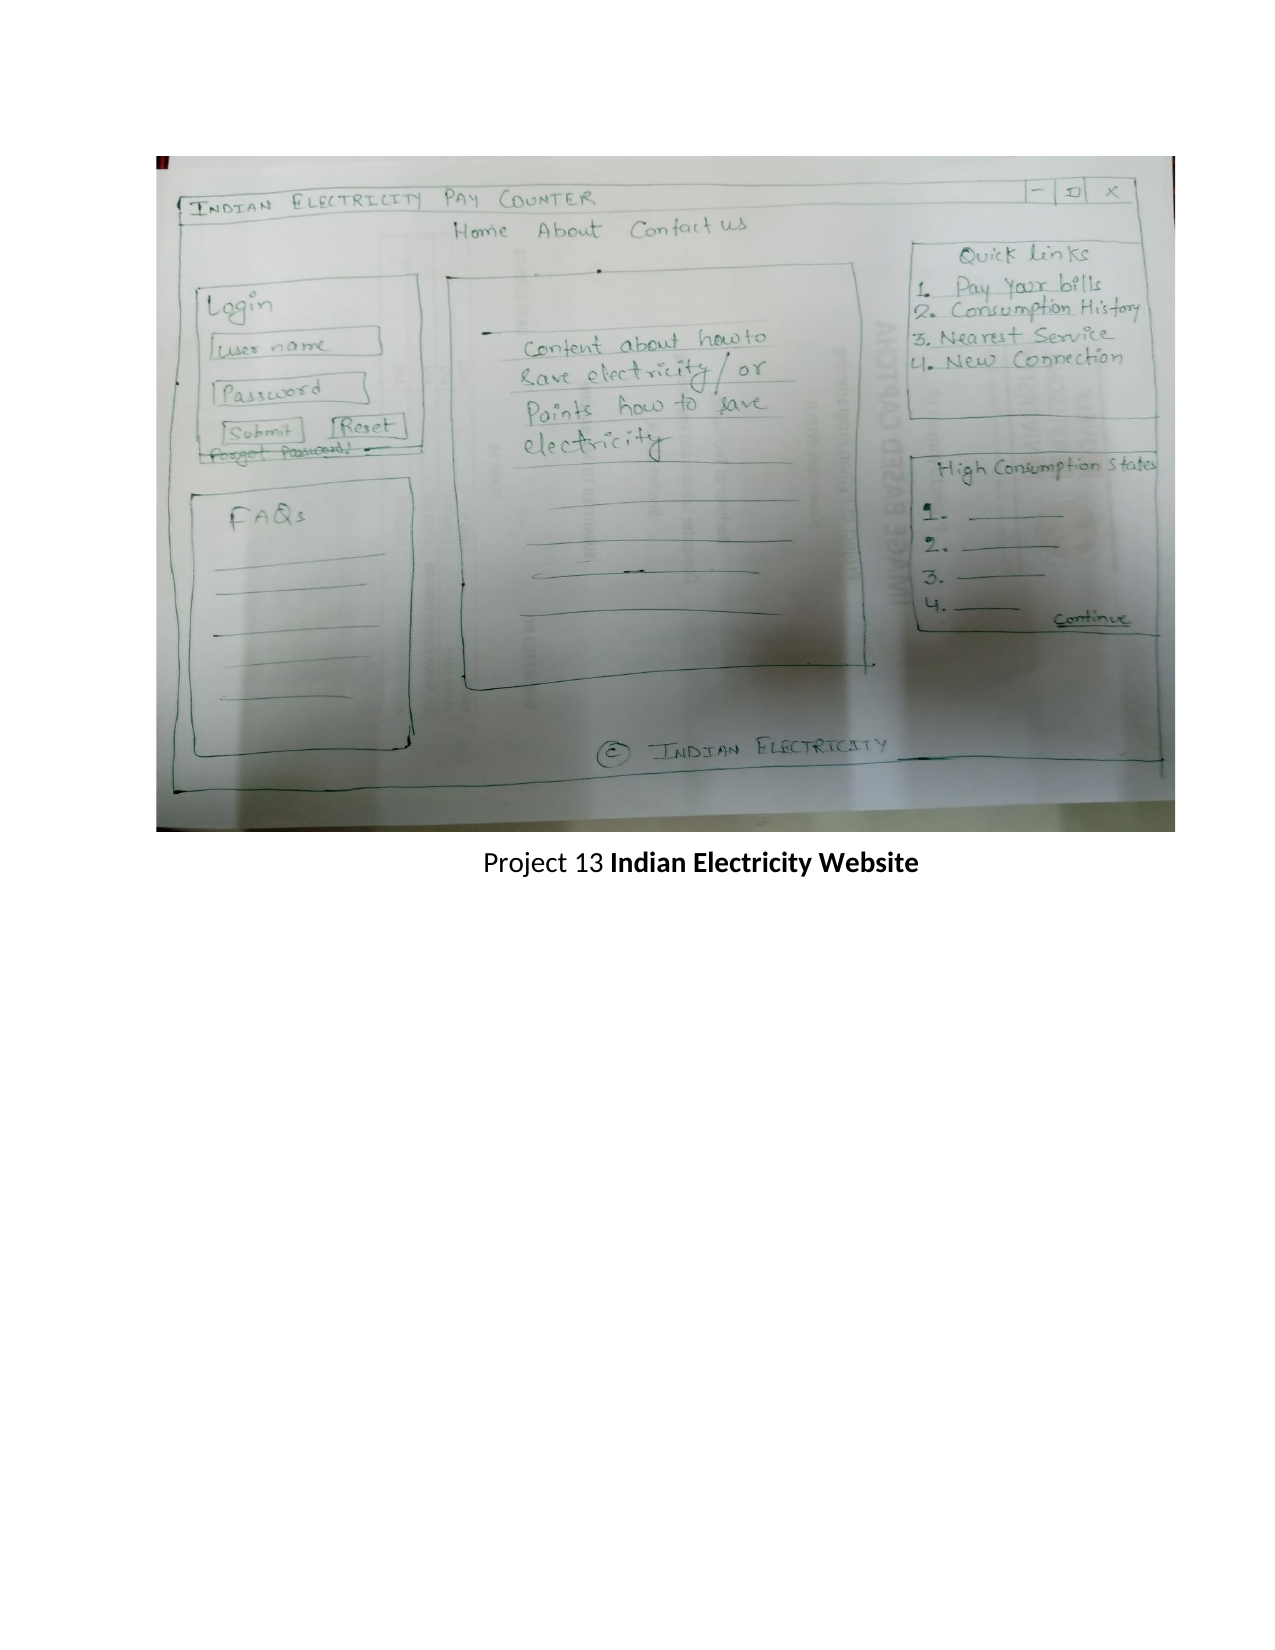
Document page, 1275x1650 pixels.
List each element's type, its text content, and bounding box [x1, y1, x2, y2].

text Project 13 Indian Electricity Website [483, 844, 1258, 879]
picture [156, 156, 1175, 832]
